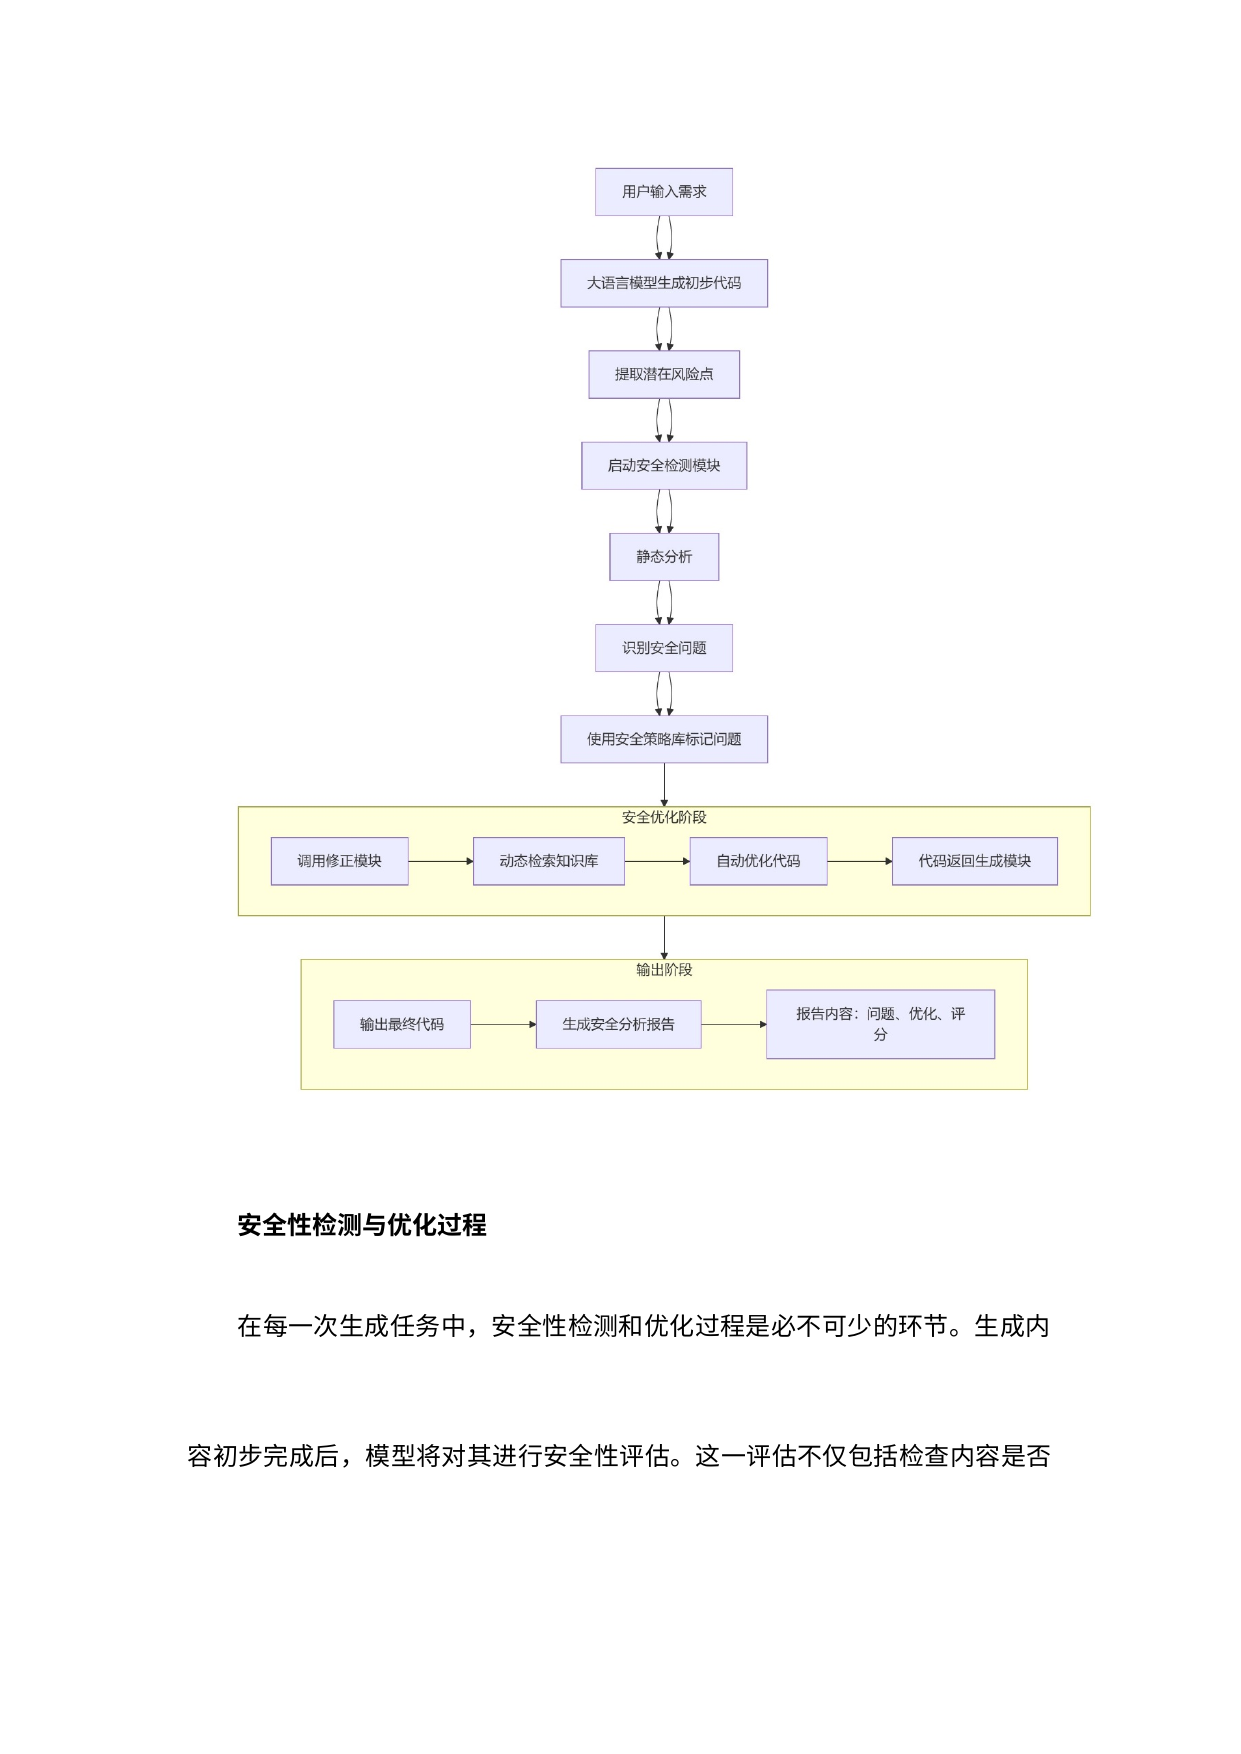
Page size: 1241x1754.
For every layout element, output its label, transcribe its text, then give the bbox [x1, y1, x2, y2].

picture [231, 162, 1097, 1096]
text 安全性检测与优化过程 [187, 1191, 1053, 1256]
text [187, 1292, 1053, 1487]
